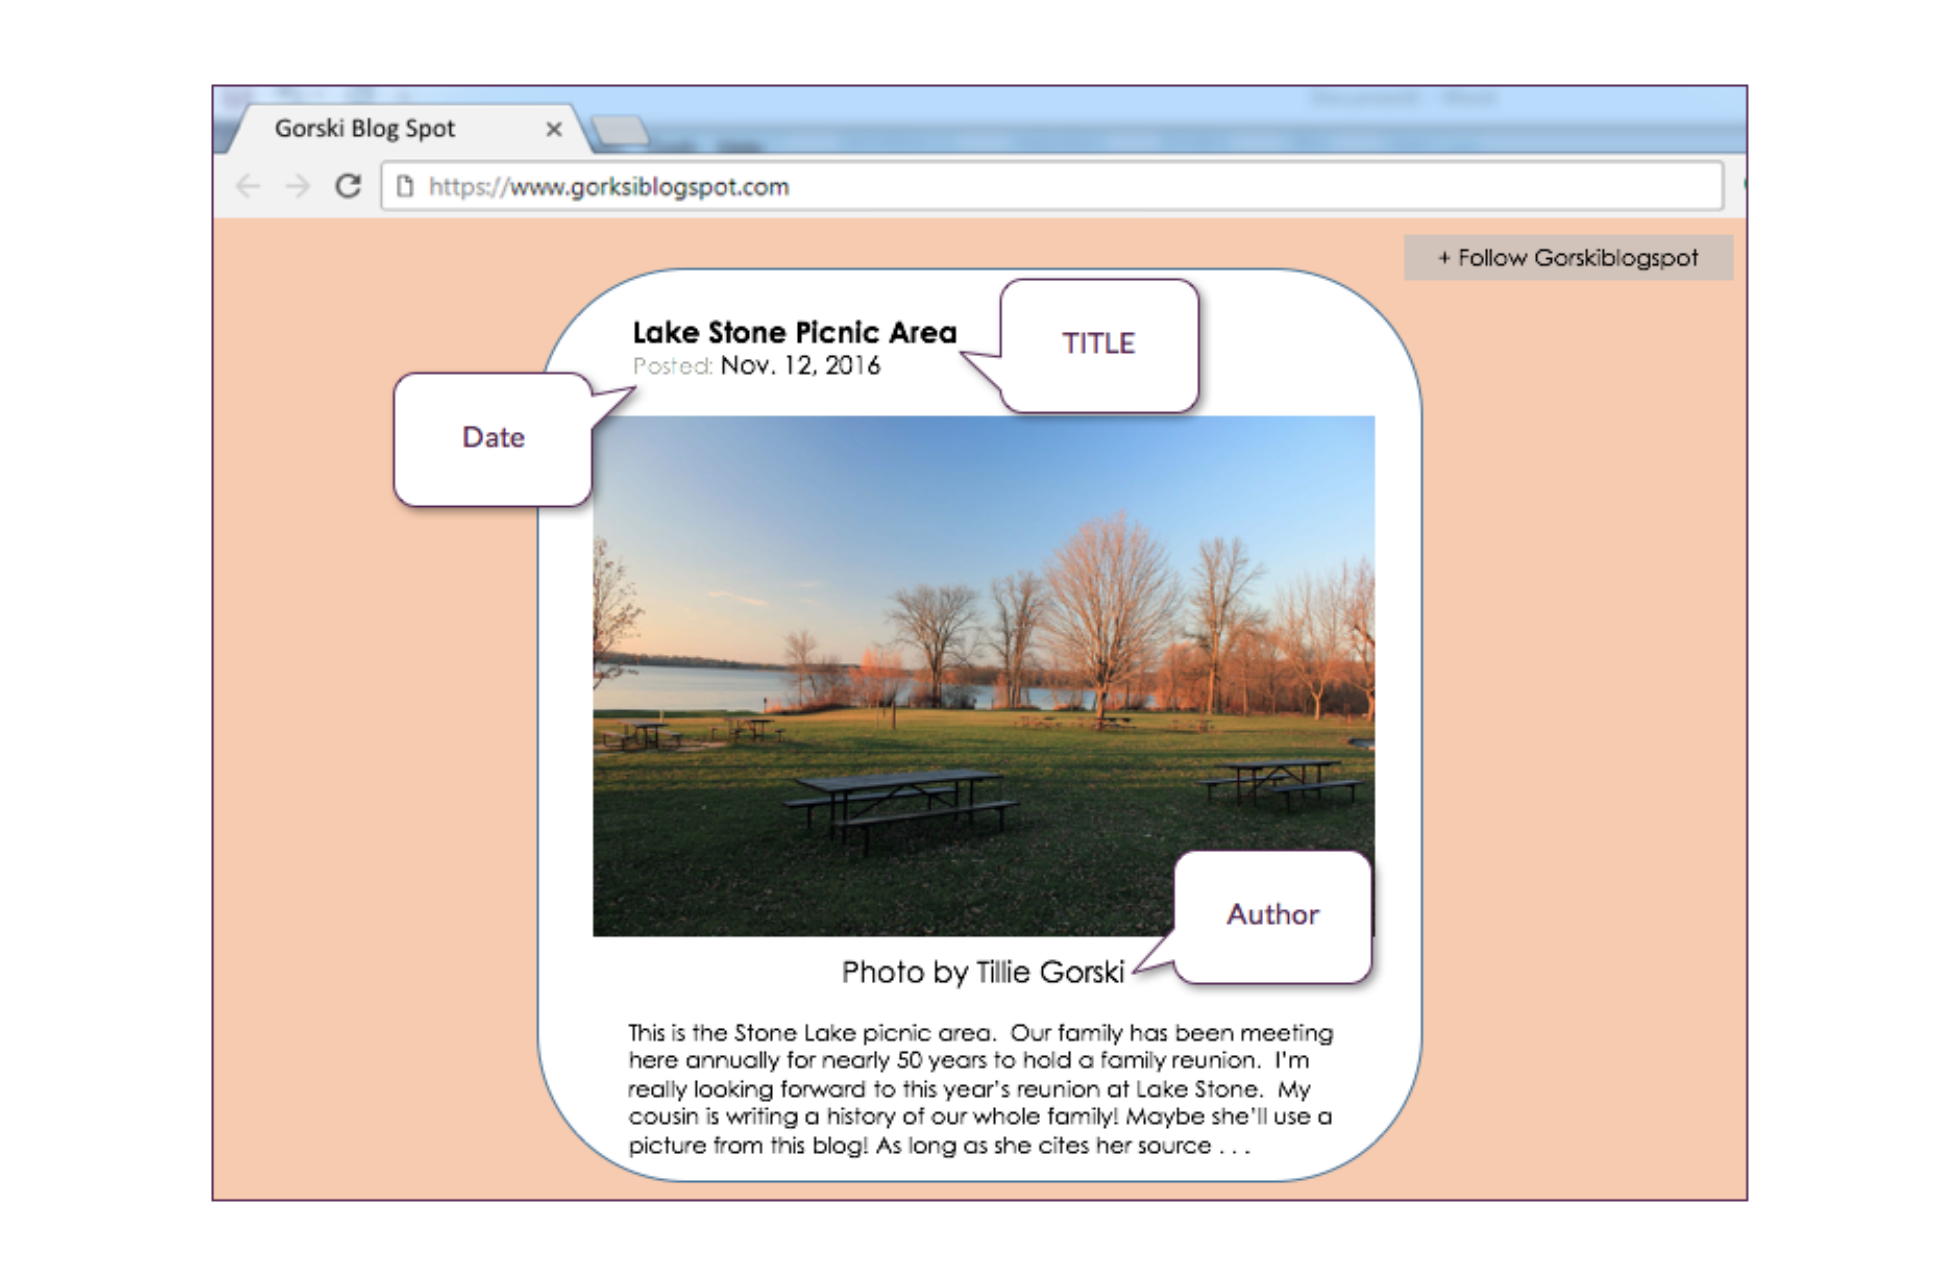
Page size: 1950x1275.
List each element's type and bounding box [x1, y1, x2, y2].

picture [210, 83, 1753, 1204]
